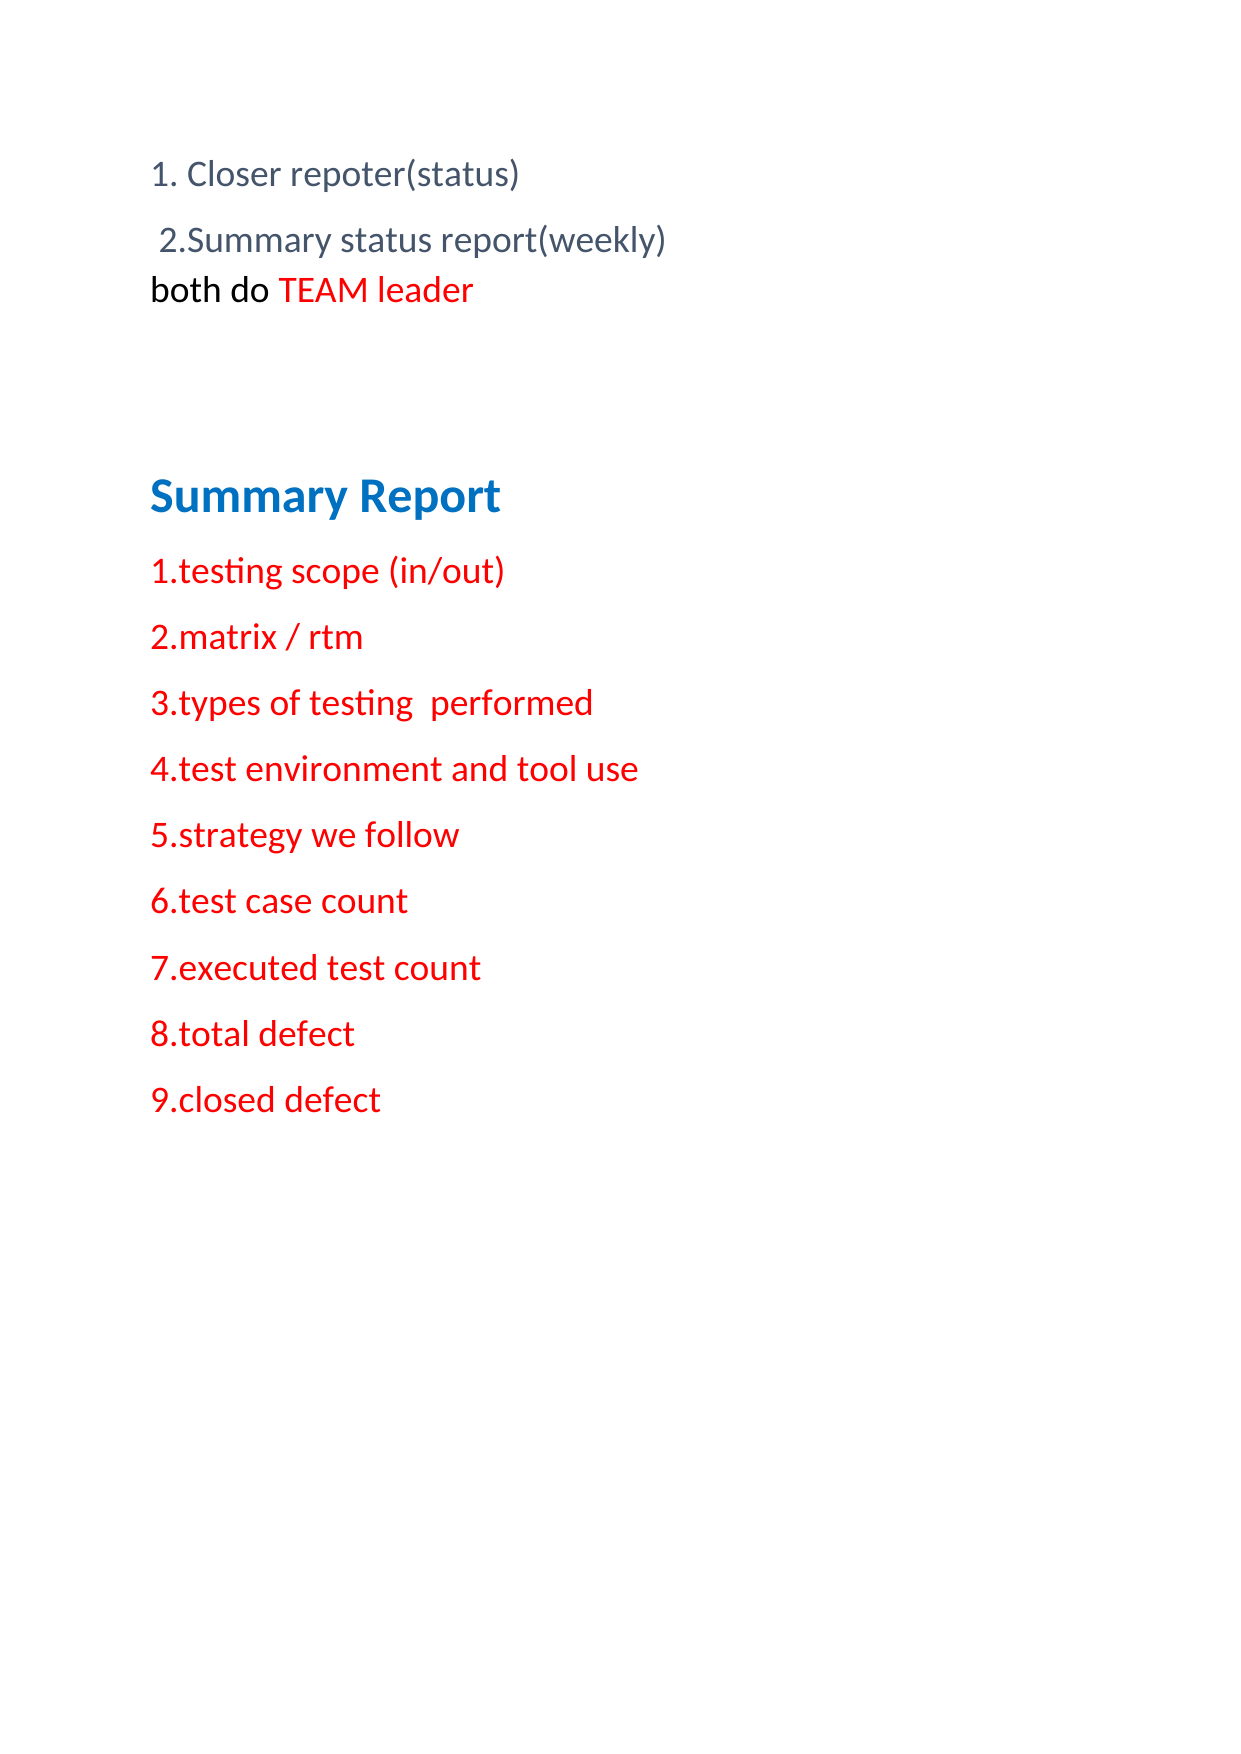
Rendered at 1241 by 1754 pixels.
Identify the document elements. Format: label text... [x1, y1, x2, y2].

text 2.Summary status report(weekly) both do TEAM leader [150, 216, 1090, 311]
text Summary Report [150, 464, 1090, 525]
text 3.types of testing performed [150, 679, 1090, 725]
text 6.test case count [150, 877, 1090, 923]
text 8.total defect [150, 1009, 1090, 1055]
text 1.testing scope (in/out) [150, 547, 1090, 592]
text 5.strategy we follow [150, 811, 1090, 857]
text 4.test environment and tool use [150, 745, 1090, 791]
text 1. Closer repoter(status) [150, 150, 1090, 196]
text 9.closed defect [150, 1076, 1090, 1122]
text 7.executed test count [150, 943, 1090, 989]
text 2.matrix / rtm [150, 613, 1090, 658]
